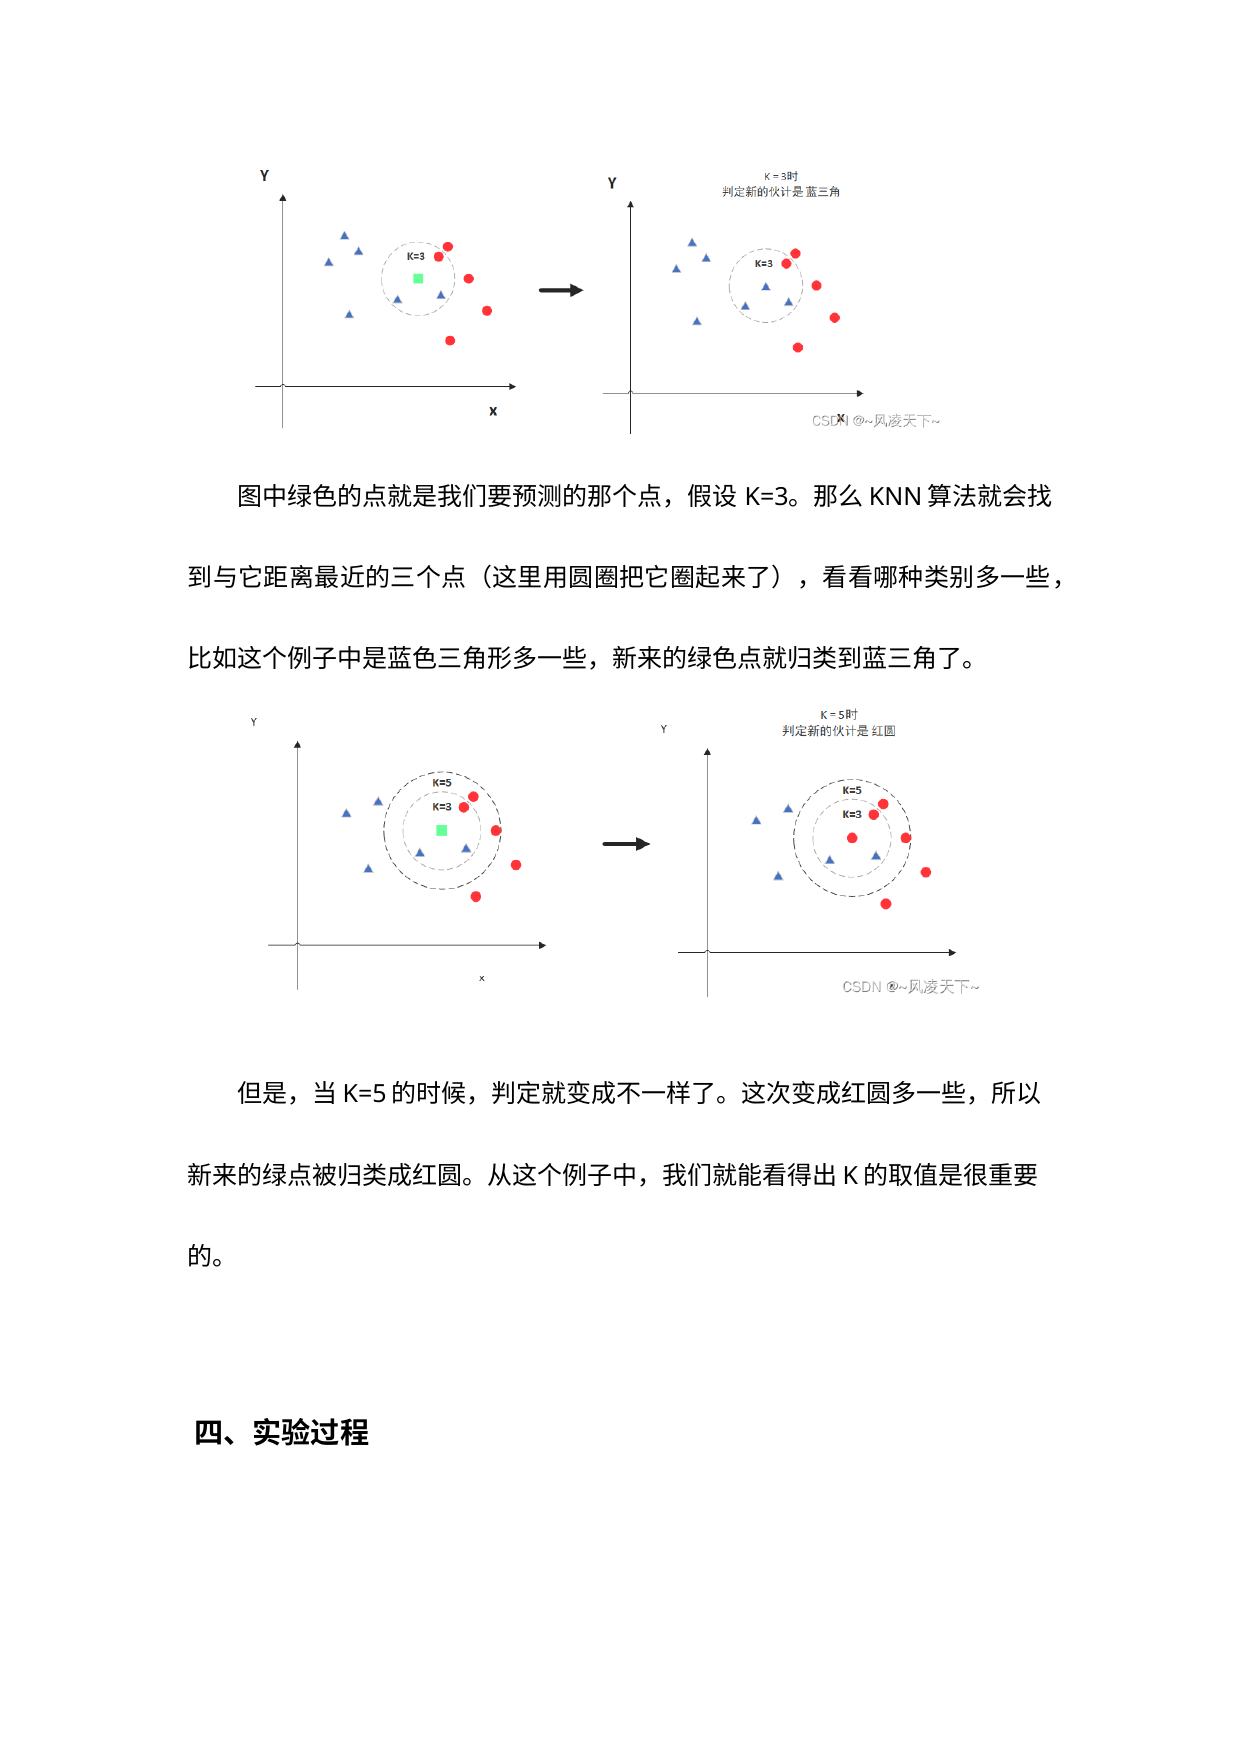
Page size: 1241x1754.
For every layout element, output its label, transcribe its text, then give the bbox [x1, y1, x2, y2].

picture [237, 698, 990, 1001]
text 图中绿色的点就是我们要预测的那个点，假设K=3。那么KNN算法就会找到与它距离最近的三个点（这里用圆圈把它圈起来了），看看哪种类别多一些，比如这个例子中是蓝色三角形多一些，新来的绿色点就归类到蓝三角了。 [187, 462, 1053, 689]
picture [237, 162, 950, 434]
text 四、实验过程 [187, 1399, 1053, 1464]
text 但是，当K=5的时候，判定就变成不一样了。这次变成红圆多一些，所以新来的绿点被归类成红圆。从这个例子中，我们就能看得出K的取值是很重要的。 [187, 1059, 1053, 1287]
